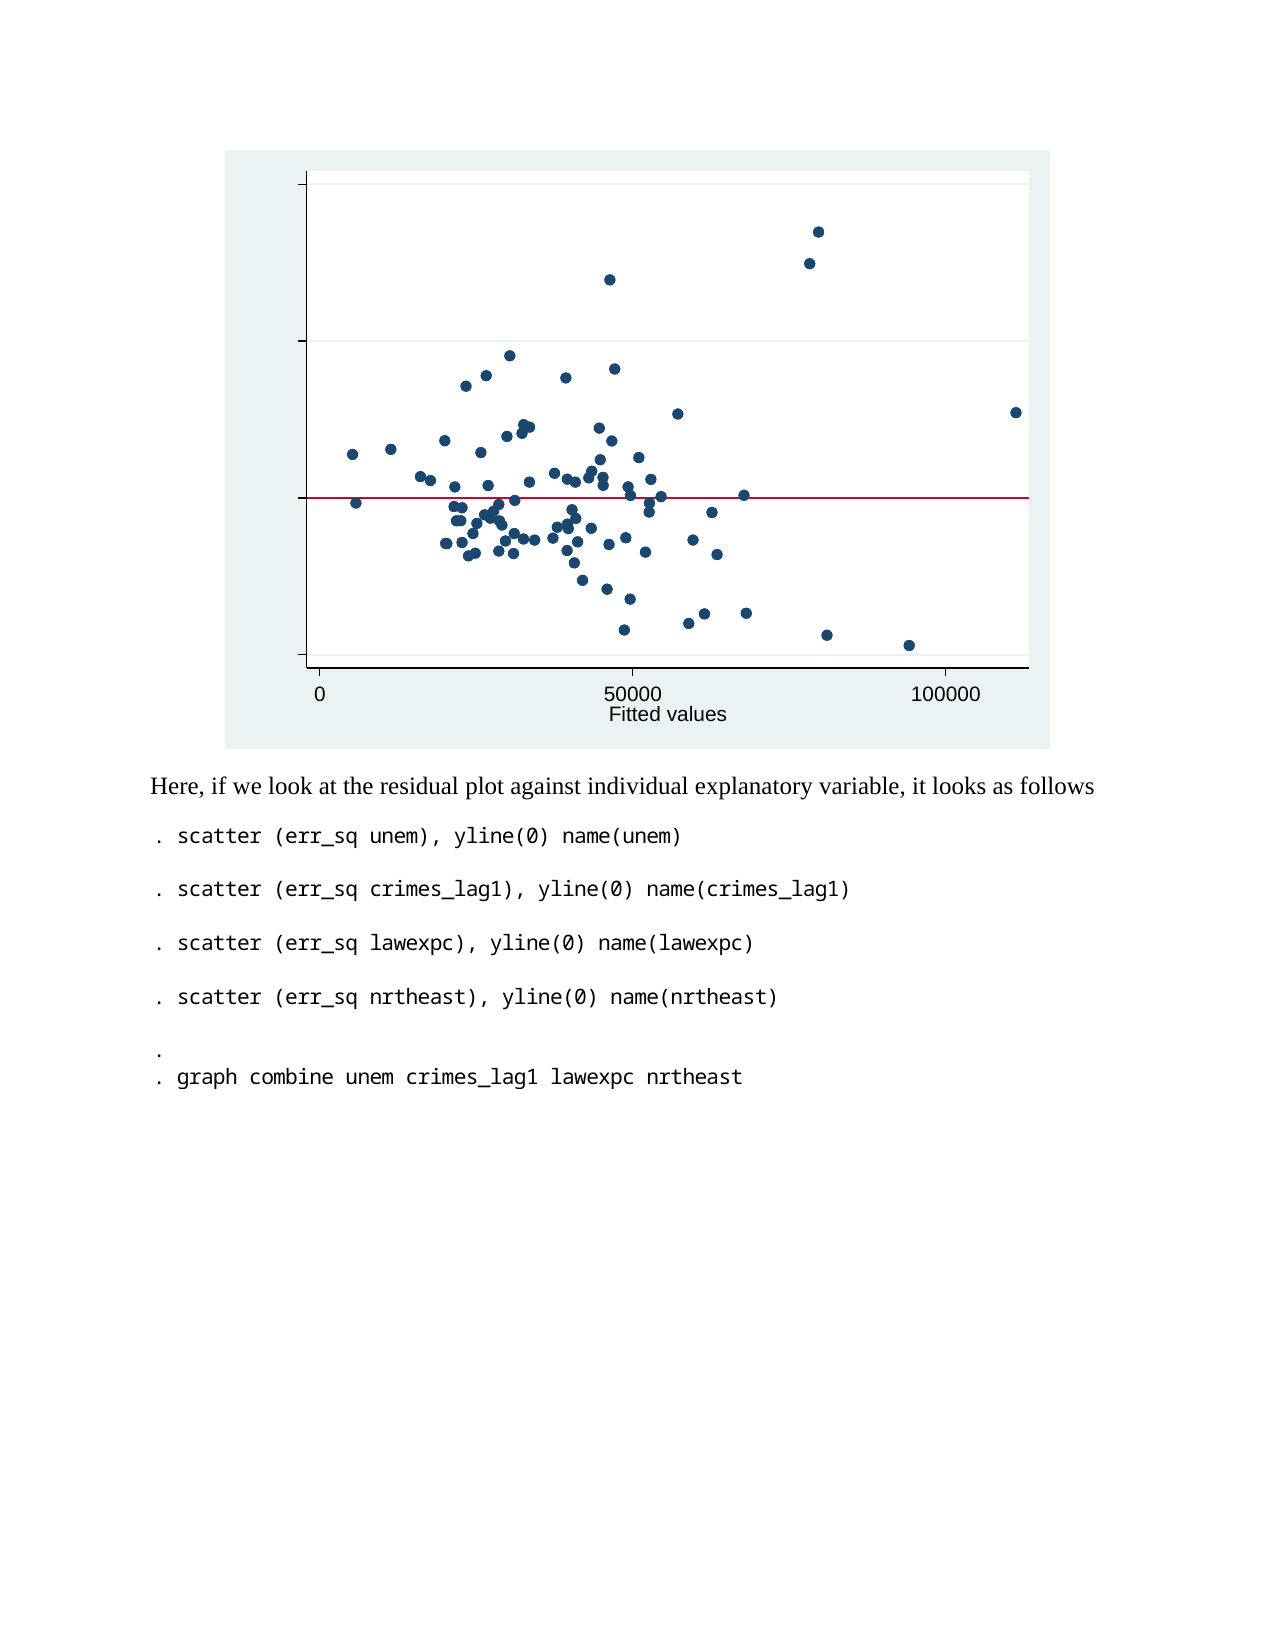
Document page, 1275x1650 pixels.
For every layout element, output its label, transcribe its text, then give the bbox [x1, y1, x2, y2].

text Here, if we look at the residual plot against individual explanatory variable, it looks as follows [150, 771, 1125, 799]
